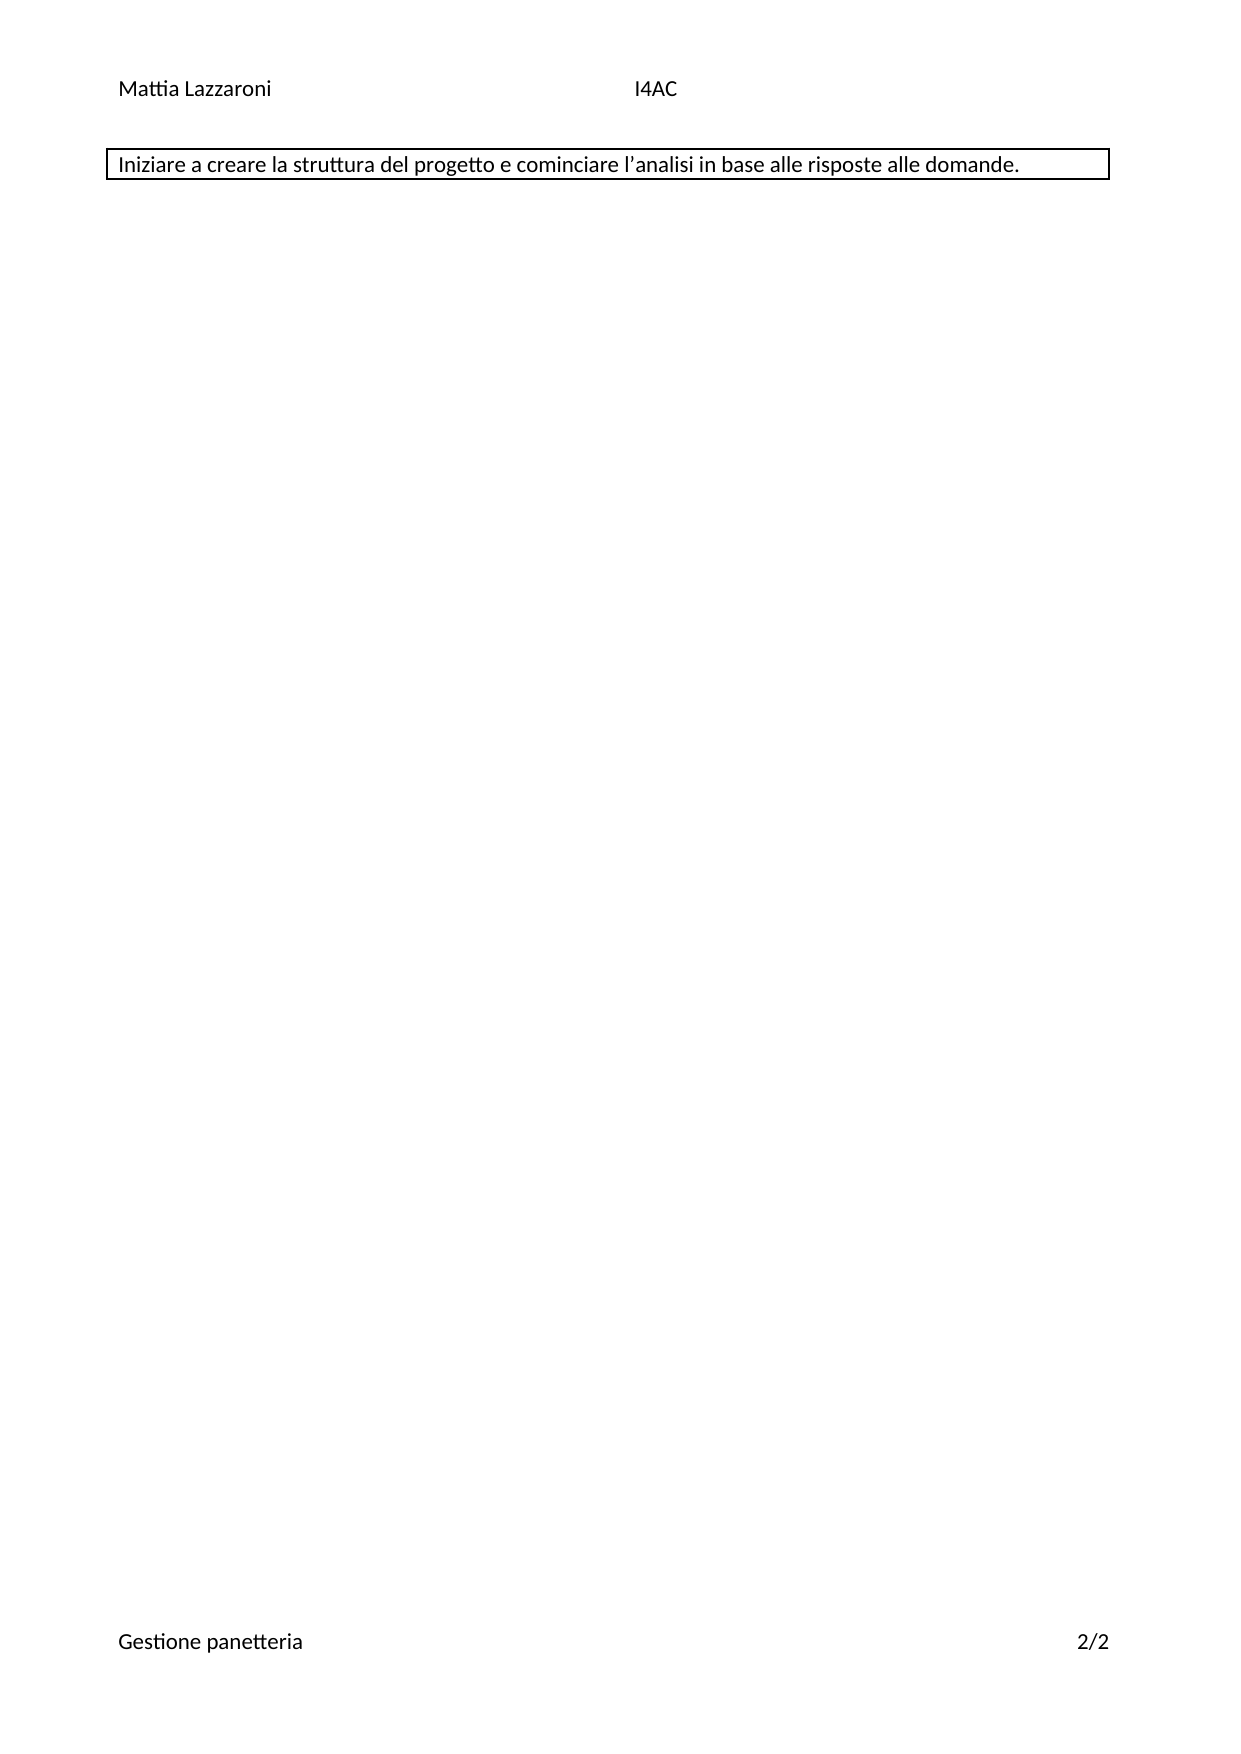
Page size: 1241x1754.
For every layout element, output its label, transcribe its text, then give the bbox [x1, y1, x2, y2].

table_cell Iniziare a creare la struttura del progetto e cominciare l’analisi in base alle risposte alle domande. [108, 150, 1108, 178]
